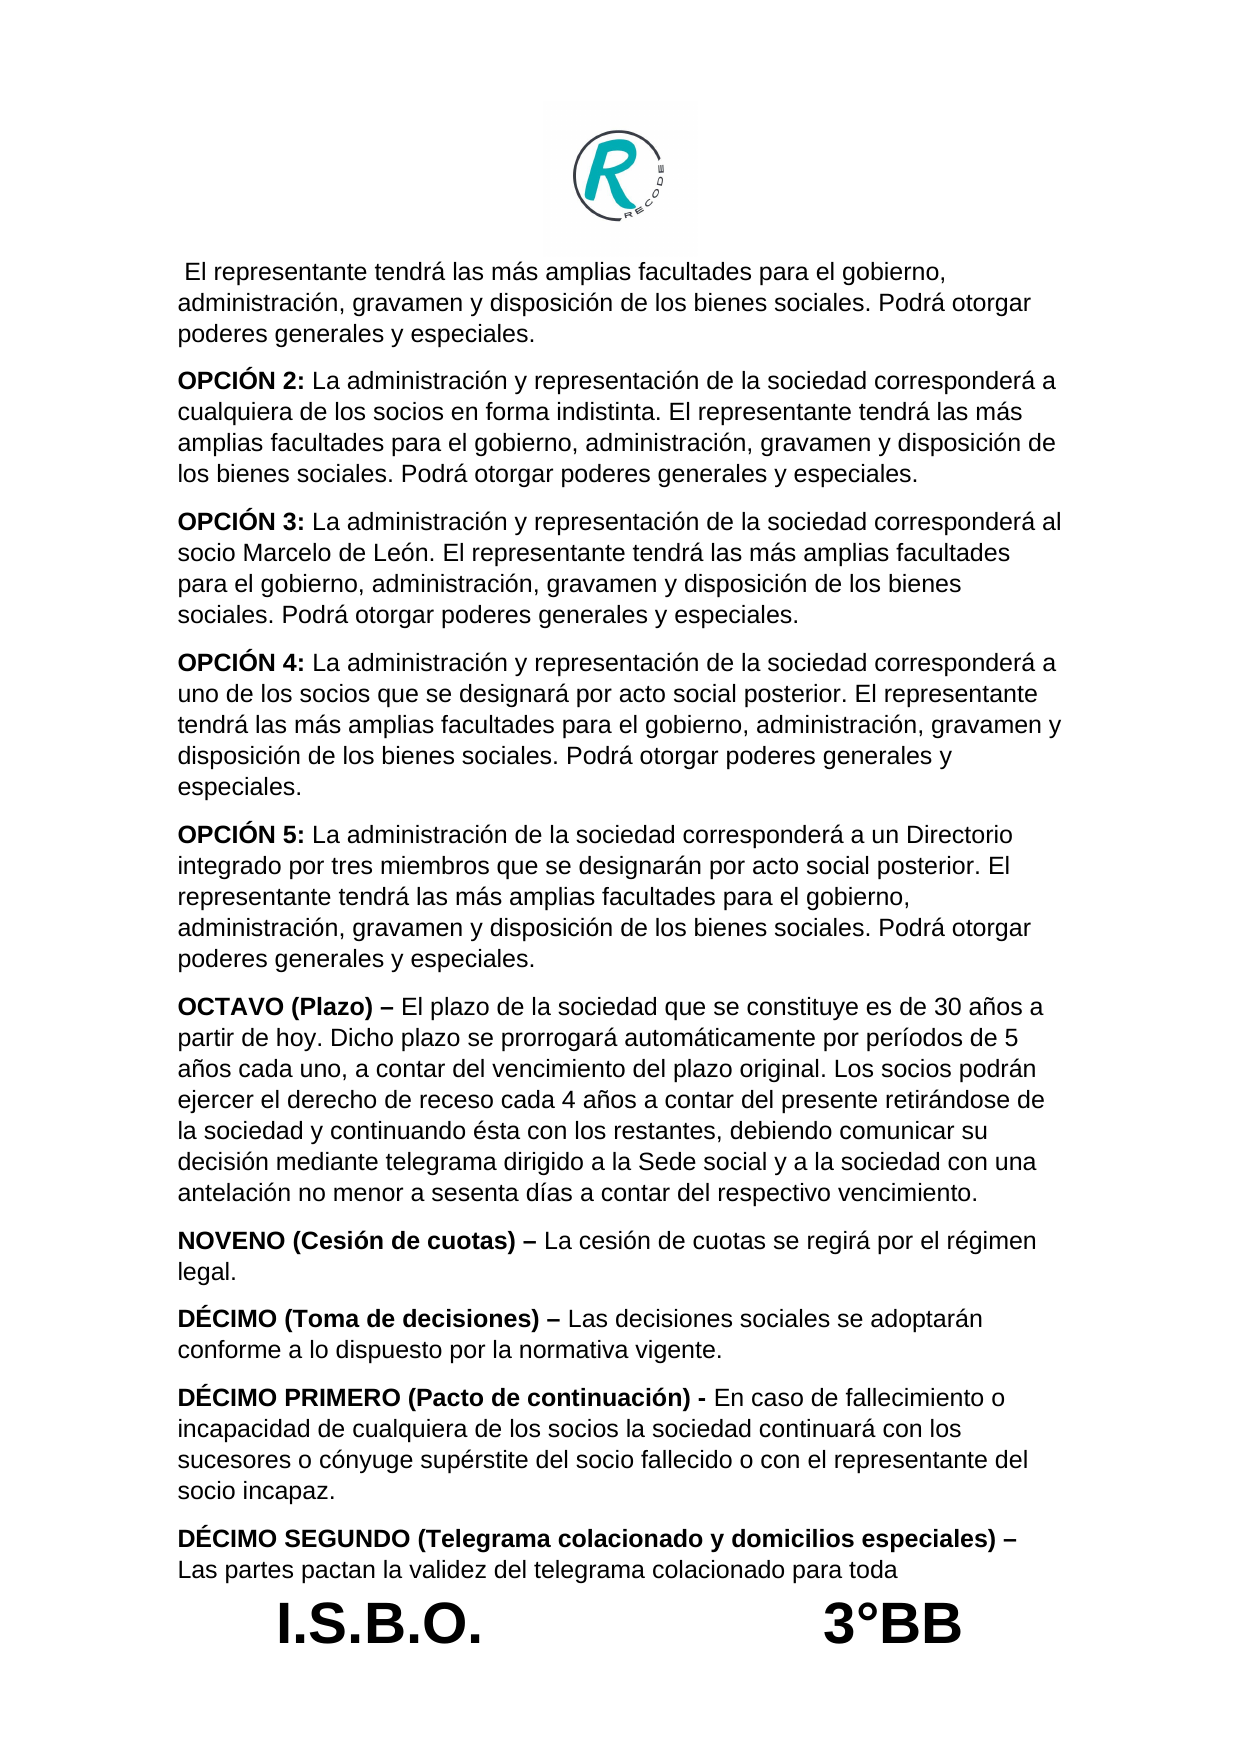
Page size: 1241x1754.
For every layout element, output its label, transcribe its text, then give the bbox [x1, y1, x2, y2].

text OPCIÓN 2: La administración y representación de la sociedad corresponderá a cualquiera de los socios en forma indistinta. El representante tendrá las más amplias facultades para el gobierno, administración, gravamen y disposición de los bienes sociales. Podrá otorgar poderes generales y especiales. [177, 366, 1063, 488]
text DÉCIMO PRIMERO (Pacto de continuación) - En caso de fallecimiento o incapacidad de cualquiera de los socios la sociedad continuará con los sucesores o cónyuge supérstite del socio fallecido o con el representante del socio incapaz. [177, 1383, 1063, 1505]
text OPCIÓN 3: La administración y representación de la sociedad corresponderá al socio Marcelo de León. El representante tendrá las más amplias facultades para el gobierno, administración, gravamen y disposición de los bienes sociales. Podrá otorgar poderes generales y especiales. [177, 507, 1063, 629]
text OCTAVO (Plazo) – El plazo de la sociedad que se constituye es de 30 años a partir de hoy. Dicho plazo se prorrogará automáticamente por períodos de 5 años cada uno, a contar del vencimiento del plazo original. Los socios podrán ejercer el derecho de receso cada 4 años a contar del presente retirándose de la sociedad y continuando ésta con los restantes, debiendo comunicar su decisión mediante telegrama dirigido a la Sede social y a la sociedad con una antelación no menor a sesenta días a contar del respectivo vencimiento. [177, 992, 1063, 1207]
text DÉCIMO (Toma de decisiones) – Las decisiones sociales se adoptarán conforme a lo dispuesto por la normativa vigente. [177, 1304, 1063, 1364]
picture [542, 101, 698, 257]
text OPCIÓN 4: La administración y representación de la sociedad corresponderá a uno de los socios que se designará por acto social posterior. El representante tendrá las más amplias facultades para el gobierno, administración, gravamen y disposición de los bienes sociales. Podrá otorgar poderes generales y especiales. [177, 648, 1063, 801]
text OPCIÓN 5: La administración de la sociedad corresponderá a un Directorio integrado por tres miembros que se designarán por acto social posterior. El representante tendrá las más amplias facultades para el gobierno, administración, gravamen y disposición de los bienes sociales. Podrá otorgar poderes generales y especiales. [177, 820, 1063, 973]
text NOVENO (Cesión de cuotas) – La cesión de cuotas se regirá por el régimen legal. [177, 1226, 1063, 1285]
text El representante tendrá las más amplias facultades para el gobierno, administración, gravamen y disposición de los bienes sociales. Podrá otorgar poderes generales y especiales. [177, 256, 1063, 347]
